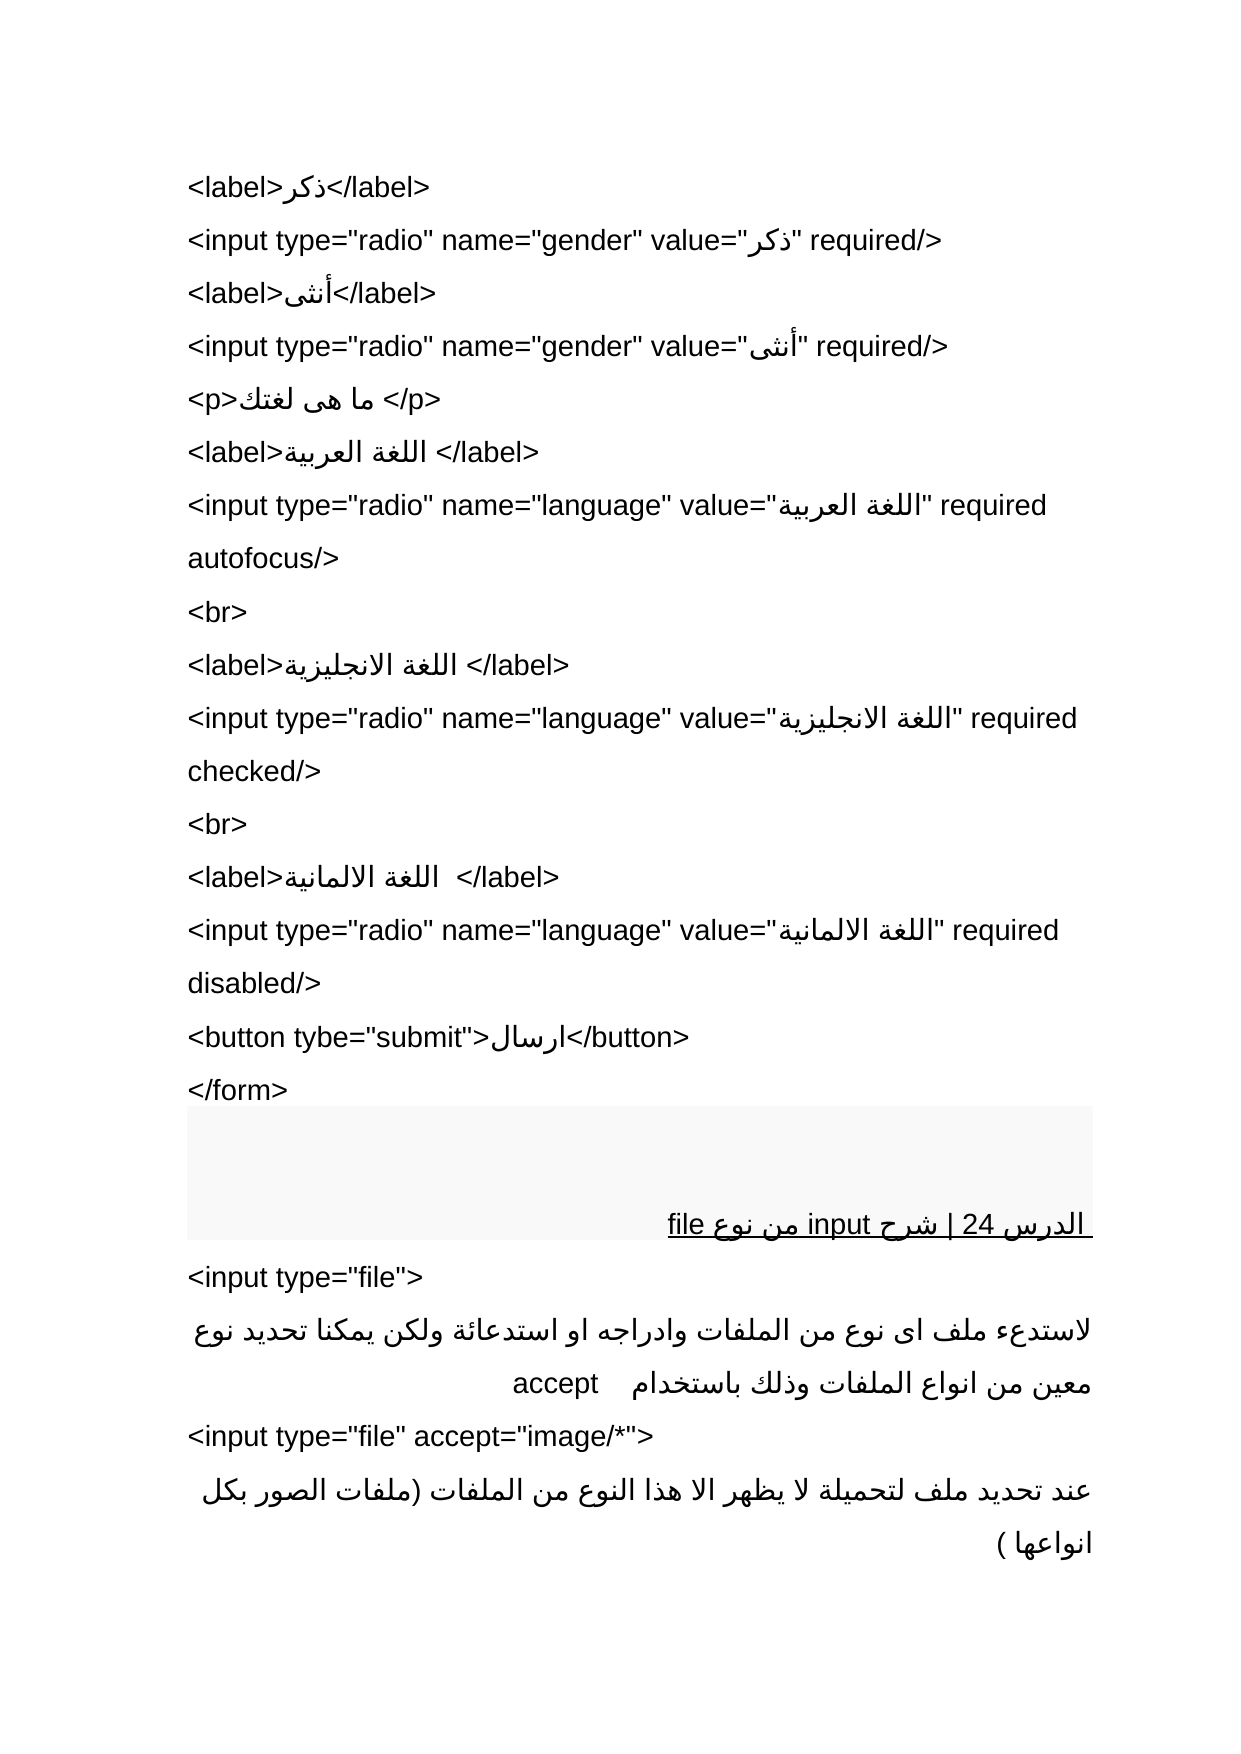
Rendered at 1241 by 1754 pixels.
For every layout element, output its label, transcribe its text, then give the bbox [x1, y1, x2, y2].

text <label>اللغة الالمانية </label> [187, 841, 1093, 894]
text <br> [187, 575, 1093, 628]
text لاستدعء ملف اى نوع من الملفات وادراجه او استدعائة ولكن يمكنا تحديد نوع معين من انواع الملفات وذلك باستخدام accept [187, 1293, 1093, 1400]
text <label>ذكر</label> [187, 150, 1093, 203]
text <input type="radio" name="language" value="اللغة الالمانية" required disabled/> [187, 894, 1093, 1000]
text <label>اللغة الانجليزية </label> [187, 628, 1093, 681]
text </form> [187, 1053, 1093, 1106]
text <input type="file" accept="image/*"> [187, 1400, 1093, 1453]
text <input type="radio" name="language" value="اللغة العربية" required autofocus/> [187, 469, 1093, 575]
text <input type="file"> [187, 1240, 1093, 1293]
text <input type="radio" name="gender" value="ذكر" required/> [187, 203, 1093, 256]
subtitle الدرس 24 | شرح input من نوع file [187, 1207, 1093, 1240]
text <label>أنثى</label> [187, 256, 1093, 309]
text <p>ما هى لغتك </p> [187, 362, 1093, 416]
text <button tybe="submit">ارسال</button> [187, 1000, 1093, 1053]
text <input type="radio" name="language" value="اللغة الانجليزية" required checked/> [187, 681, 1093, 787]
text <br> [187, 787, 1093, 841]
text عند تحديد ملف لتحميلة لا يظهر الا هذا النوع من الملفات (ملفات الصور بكل انواعها ) [187, 1453, 1093, 1559]
text <label>اللغة العربية </label> [187, 416, 1093, 469]
text <input type="radio" name="gender" value="أنثى" required/> [187, 309, 1093, 362]
